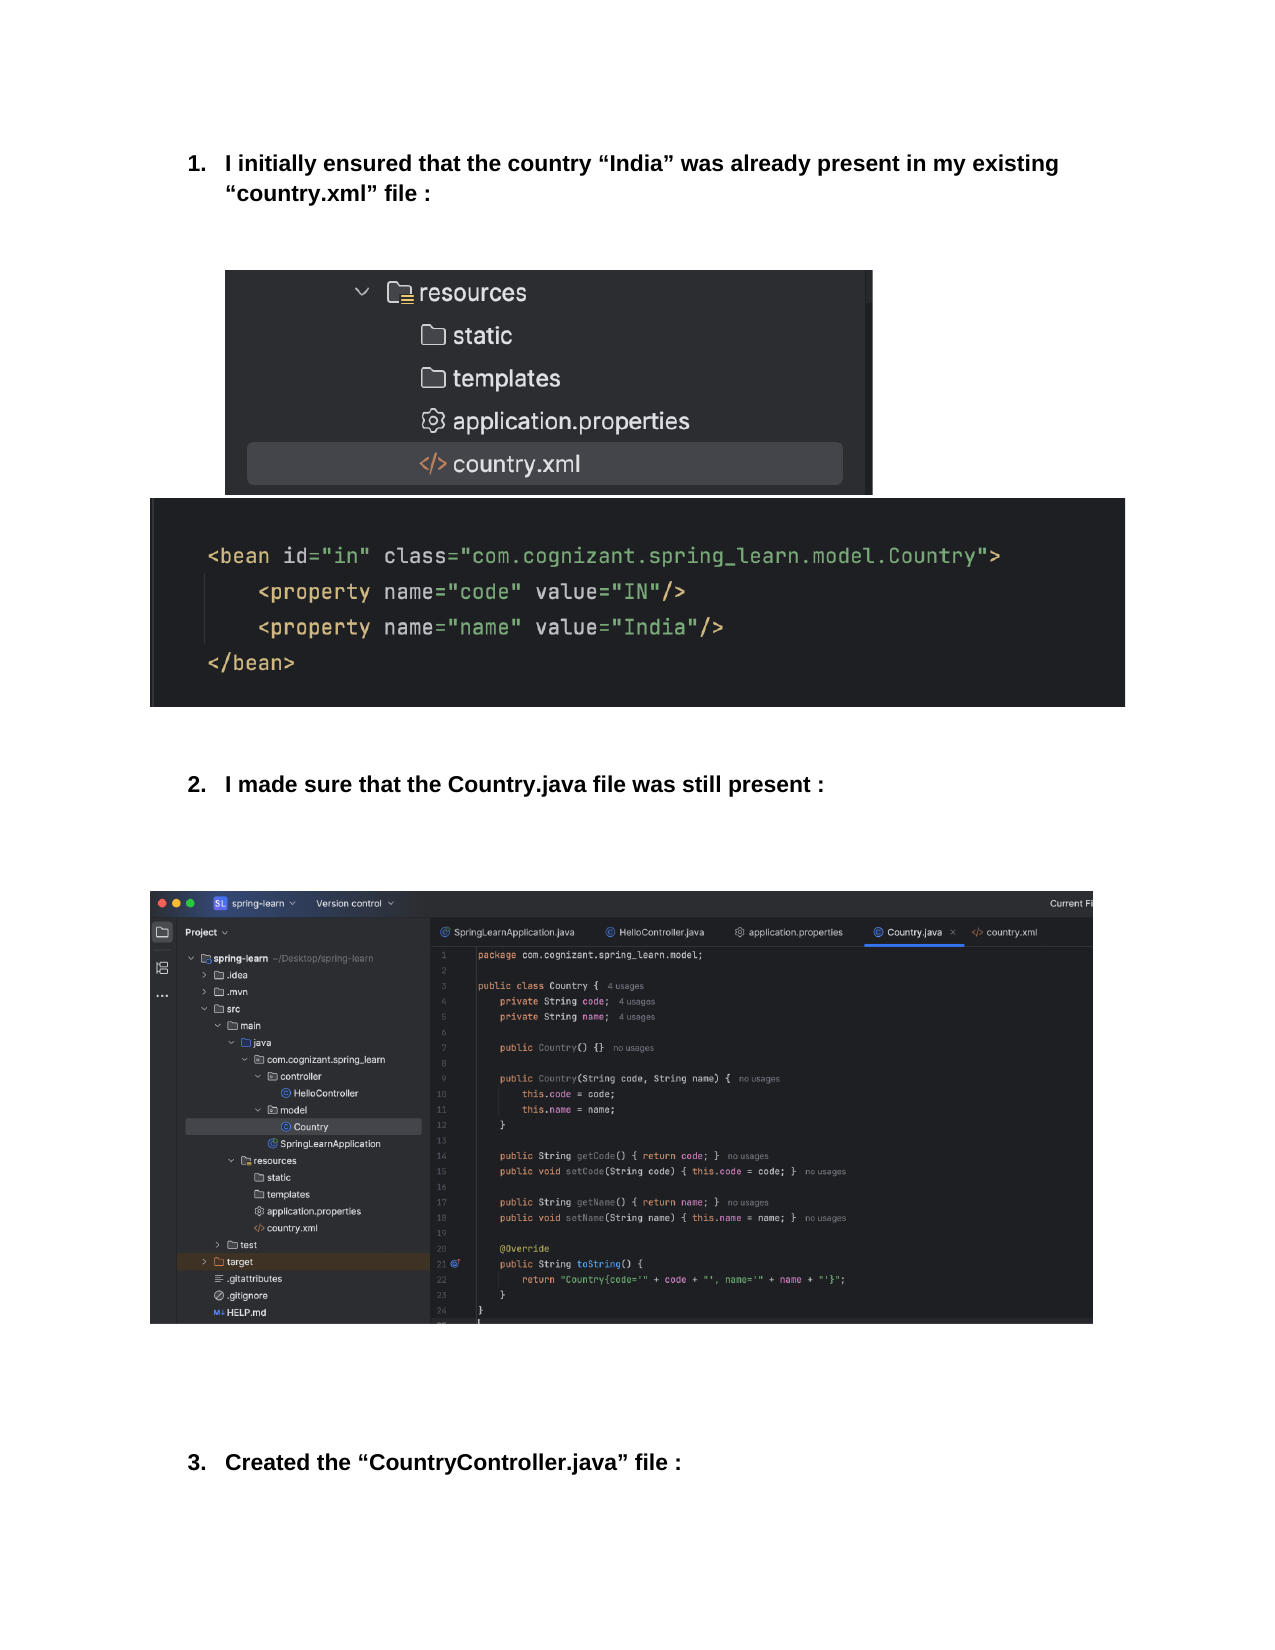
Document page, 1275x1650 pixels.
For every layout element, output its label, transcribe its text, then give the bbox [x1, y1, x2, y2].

list I initially ensured that the country “India” was already present in my existing “country.xml” file : [187, 150, 1125, 207]
picture [150, 498, 1125, 707]
picture [225, 270, 873, 495]
picture [150, 891, 1093, 1324]
list Created the “CountryController.java” file : [187, 1449, 1125, 1475]
list I made sure that the Country.java file was still present : [187, 771, 1125, 797]
